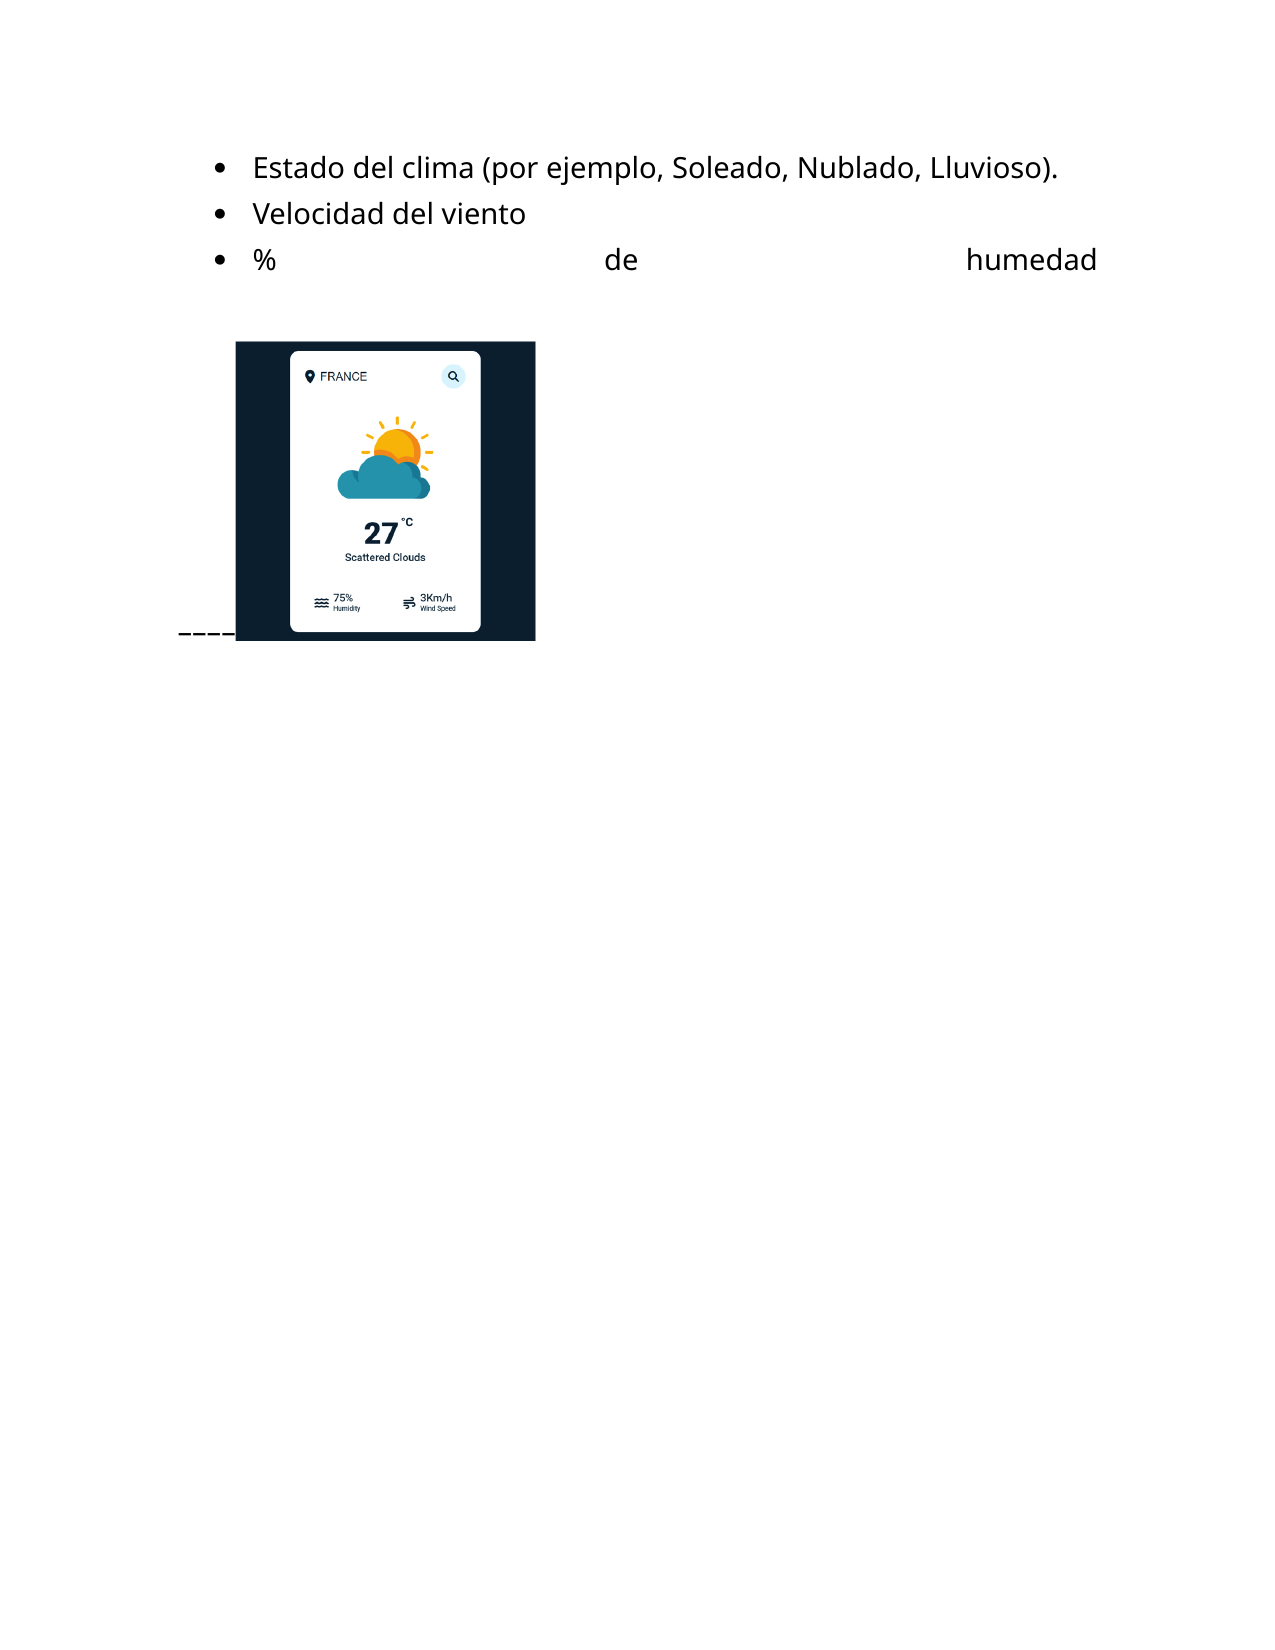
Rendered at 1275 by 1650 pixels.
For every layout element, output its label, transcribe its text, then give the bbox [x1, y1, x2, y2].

list % de humedad [215, 239, 1098, 318]
picture [235, 339, 537, 643]
list Velocidad del viento [215, 193, 1098, 233]
list Estado del clima (por ejemplo, Soleado, Nublado, Lluvioso). [215, 148, 1098, 187]
